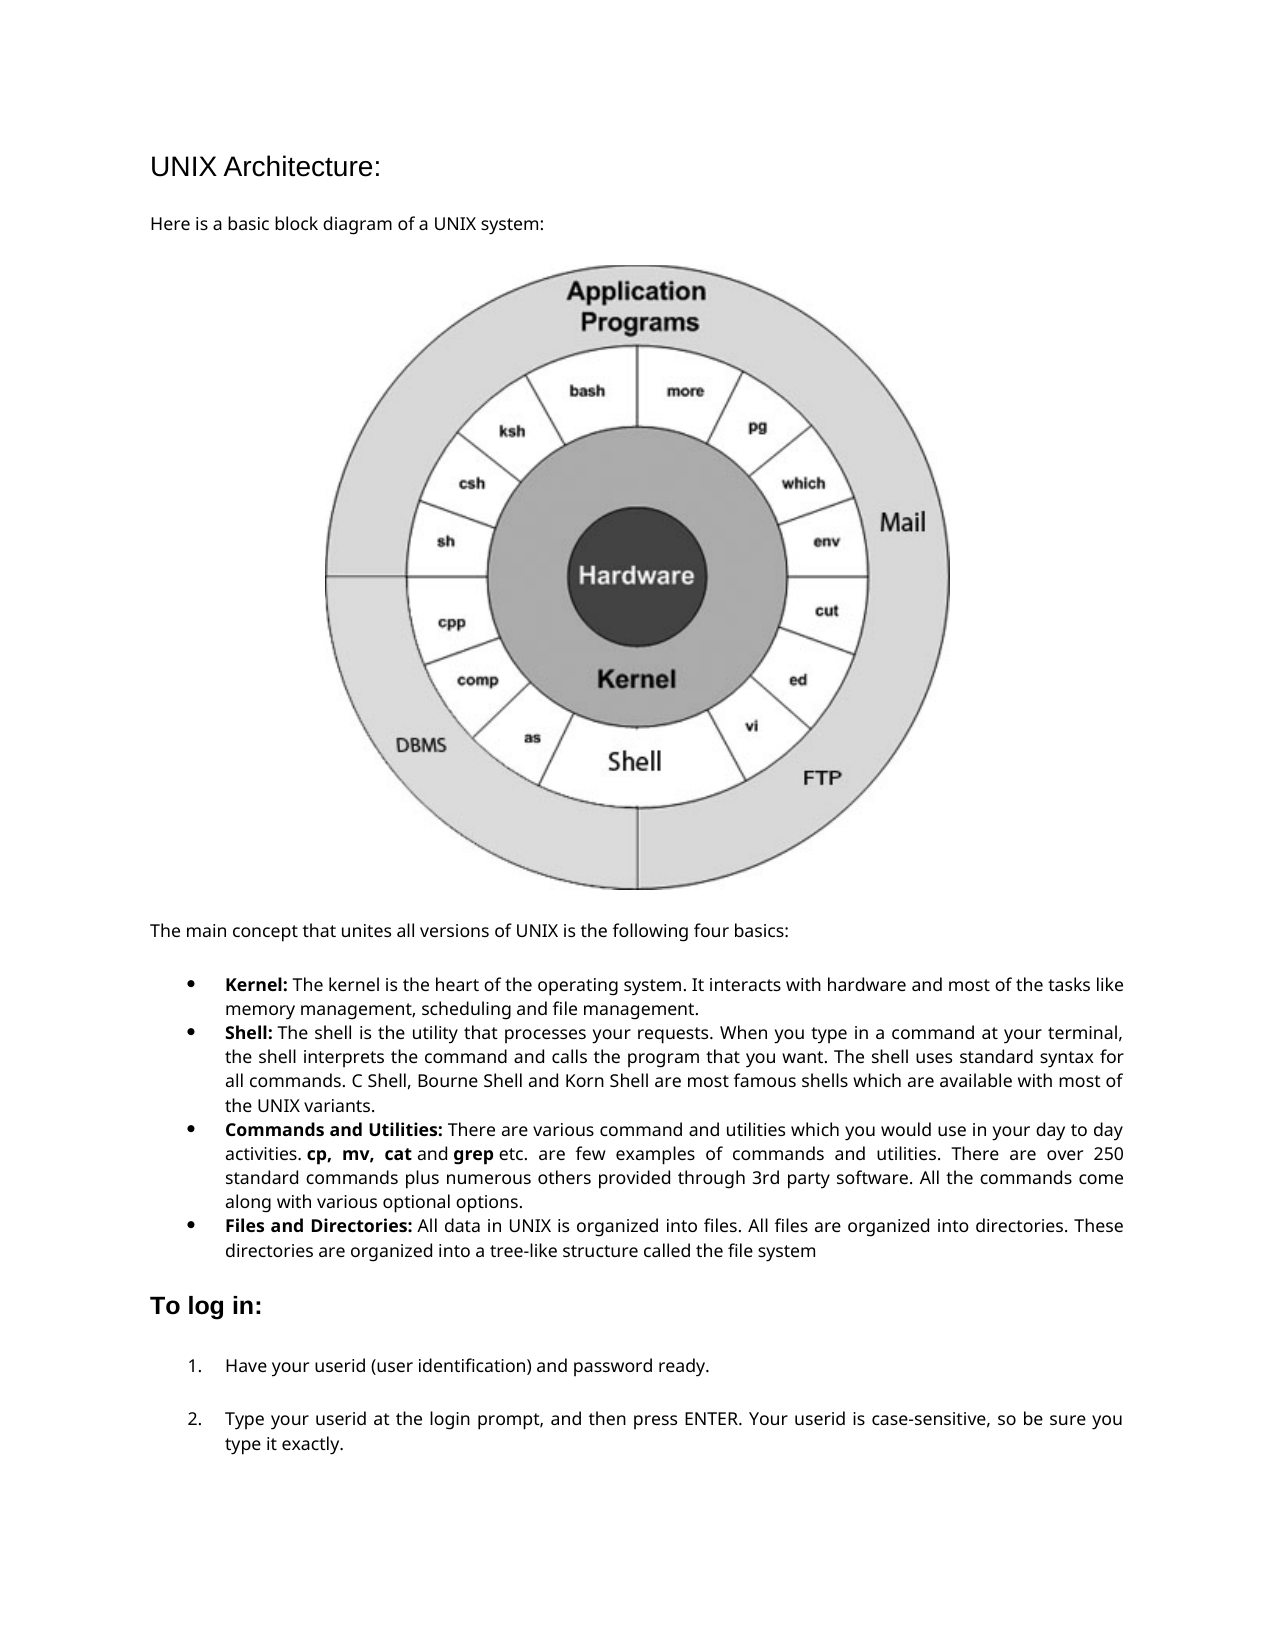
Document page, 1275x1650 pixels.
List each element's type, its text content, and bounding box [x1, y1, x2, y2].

list Files and Directories: All data in UNIX is organized into files. All files are organized into directories. These directories are organized into a tree-like structure called the file system [187, 1214, 1125, 1262]
text The main concept that unites all versions of UNIX is the following four basics: [150, 919, 1125, 943]
list Have your userid (user identification) and password ready. [187, 1353, 1125, 1378]
list Shell: The shell is the utility that processes your requests. When you type in a command at your terminal, the shell interprets the command and calls the program that you want. The shell uses standard syntax for all commands. C Shell, Bourne Shell and Korn Shell are most famous shells which are available with most of the UNIX variants. [187, 1021, 1125, 1117]
text Here is a basic block diagram of a UNIX system: [150, 212, 1125, 236]
list Type your userid at the login prompt, and then press ENTER. Your userid is case-sensitive, so be sure you type it exactly. [187, 1407, 1125, 1455]
text UNIX Architecture: [150, 150, 1125, 182]
picture [325, 265, 950, 890]
list Kernel: The kernel is the heart of the operating system. It interacts with hardware and most of the tasks like memory management, scheduling and file management. [187, 972, 1125, 1021]
subtitle To log in: [150, 1291, 1125, 1320]
list Commands and Utilities: There are various command and utilities which you would use in your day to day activities. cp, mv, cat and grep etc. are few examples of commands and utilities. There are over 250 standard commands plus numerous others provided through 3rd party software. All the commands come along with various optional options. [187, 1117, 1125, 1214]
